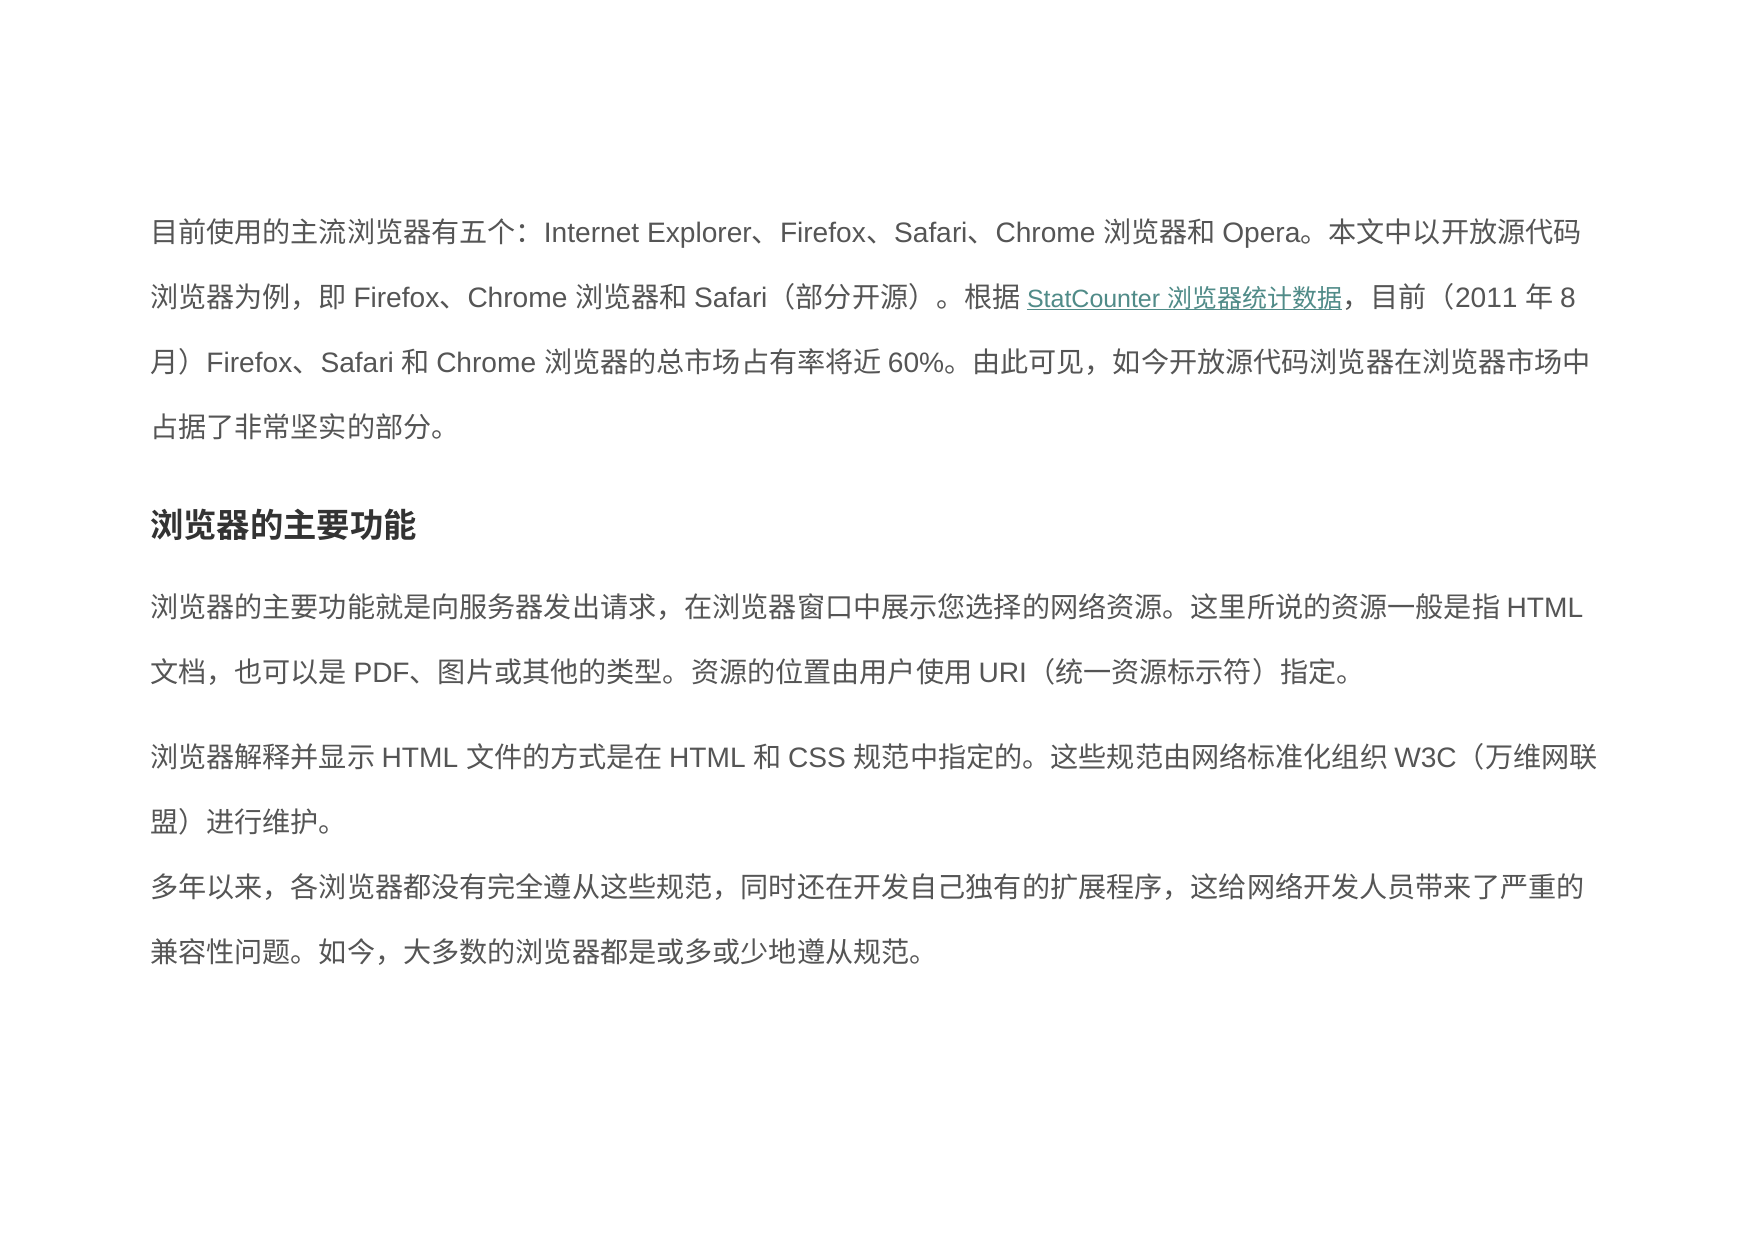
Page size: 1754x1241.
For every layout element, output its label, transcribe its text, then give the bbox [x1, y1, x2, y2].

text 浏览器的主要功能就是向服务器发出请求，在浏览器窗口中展示您选择的网络资源。这里所说的资源一般是指 HTML 文档，也可以是 PDF、图片或其他的类型。资源的位置由用户使用 URI（统一资源标示符）指定。 [150, 573, 1604, 703]
subtitle 浏览器的主要功能 [150, 490, 1604, 555]
text 目前使用的主流浏览器有五个：Internet Explorer、Firefox、Safari、Chrome 浏览器和 Opera。本文中以开放源代码浏览器为例，即 Firefox、Chrome 浏览器和 Safari（部分开源）。根据 StatCounter 浏览器统计数据，目前（2011 年 8 月）Firefox、Safari 和 Chrome 浏览器的总市场占有率将近 60%。由此可见，如今开放源代码浏览器在浏览器市场中占据了非常坚实的部分。 [150, 198, 1604, 458]
text 浏览器解释并显示 HTML 文件的方式是在 HTML 和 CSS 规范中指定的。这些规范由网络标准化组织 W3C（万维网联盟）进行维护。 多年以来，各浏览器都没有完全遵从这些规范，同时还在开发自己独有的扩展程序，这给网络开发人员带来了严重的兼容性问题。如今，大多数的浏览器都是或多或少地遵从规范。 [150, 723, 1604, 983]
